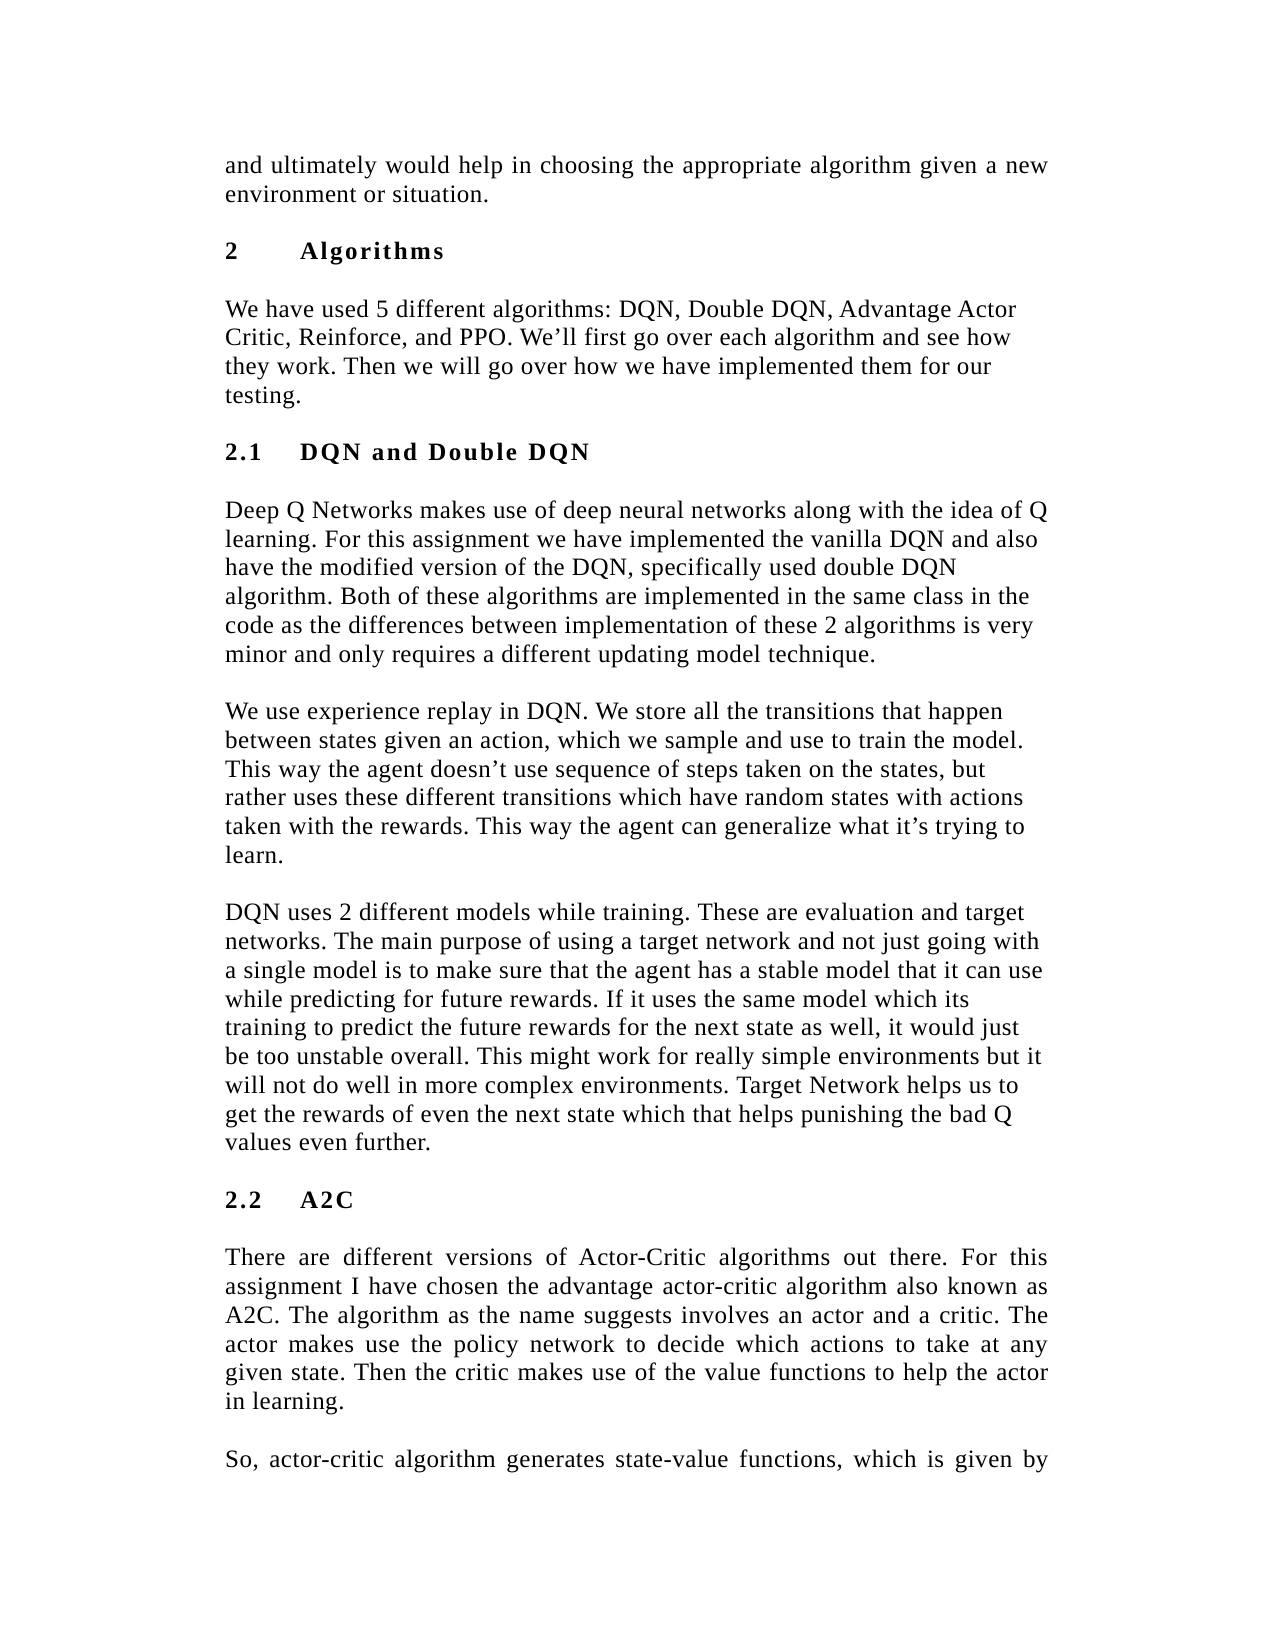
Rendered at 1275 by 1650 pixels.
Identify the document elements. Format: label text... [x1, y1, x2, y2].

text We have used 5 different algorithms: DQN, Double DQN, Advantage Actor Critic, Reinforce, and PPO. We’ll first go over each algorithm and see how they work. Then we will go over how we have implemented them for our testing. [225, 294, 1050, 409]
text We use experience replay in DQN. We store all the transitions that happen between states given an action, which we sample and use to train the model. This way the agent doesn’t use sequence of steps taken on the states, but rather uses these different transitions which have random states with actions taken with the rewards. This way the agent can generalize what it’s trying to learn. [225, 696, 1050, 869]
text There are different versions of Actor-Critic algorithms out there. For this assignment I have chosen the advantage actor-critic algorithm also known as A2C. The algorithm as the name suggests involves an actor and a critic. The actor makes use the policy network to decide which actions to take at any given state. Then the critic makes use of the value functions to help the actor in learning. [225, 1242, 1050, 1415]
text 2 Algorithms [225, 236, 1050, 265]
text Deep Q Networks makes use of deep neural networks along with the idea of Q learning. For this assignment we have implemented the vanilla DQN and also have the modified version of the DQN, specifically used double DQN algorithm. Both of these algorithms are implemented in the same class in the code as the differences between implementation of these 2 algorithms is very minor and only requires a different updating model technique. [225, 495, 1050, 667]
text 2.1 DQN and Double DQN [225, 437, 1050, 466]
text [225, 1444, 1050, 1472]
text DQN uses 2 different models while training. These are evaluation and target networks. The main purpose of using a target network and not just going with a single model is to make sure that the agent has a stable model that it can use while predicting for future rewards. If it uses the same model which its training to predict the future rewards for the next state as well, it would just be too unstable overall. This might work for really simple environments but it will not do well in more complex environments. Target Network helps us to get the rewards of even the next state which that helps punishing the bad Q values even further. [225, 897, 1050, 1156]
text 2.2 A2C [225, 1185, 1050, 1214]
